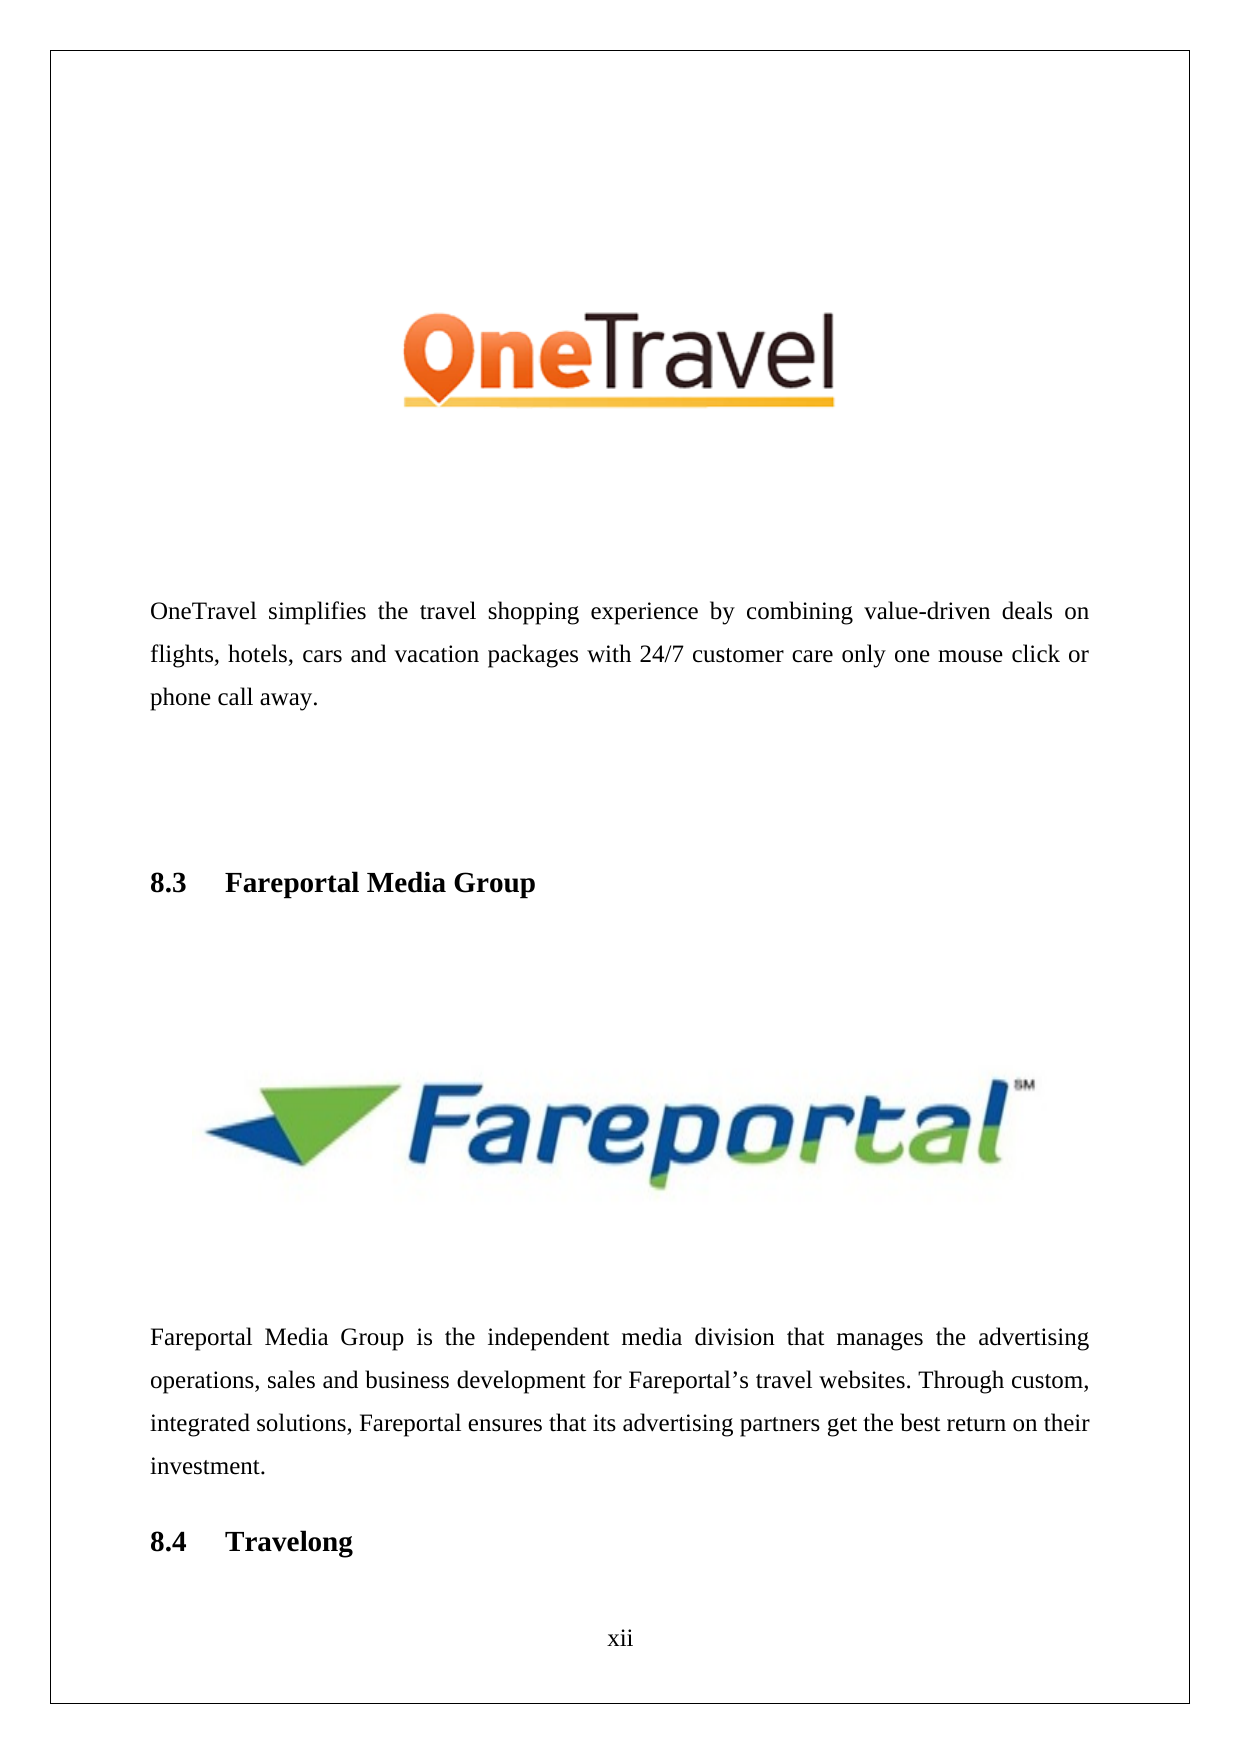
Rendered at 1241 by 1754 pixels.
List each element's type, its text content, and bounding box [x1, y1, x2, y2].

subtitle Travelong [150, 1524, 1090, 1557]
list Fareportal Media Group is the independent media division that manages the advertising operations, sales and business development for Fareportal’s travel websites. Through custom, integrated solutions, Fareportal ensures that its advertising partners get the best return on their investment. [150, 1322, 1090, 1480]
subtitle Fareportal Media Group [150, 866, 1090, 899]
picture [401, 150, 840, 569]
list OneTravel simplifies the travel shopping experience by combining value-driven deals on flights, hotels, cars and vacation packages with 24/7 customer care only one mouse click or phone call away. [150, 596, 1090, 711]
picture [192, 945, 1049, 1322]
